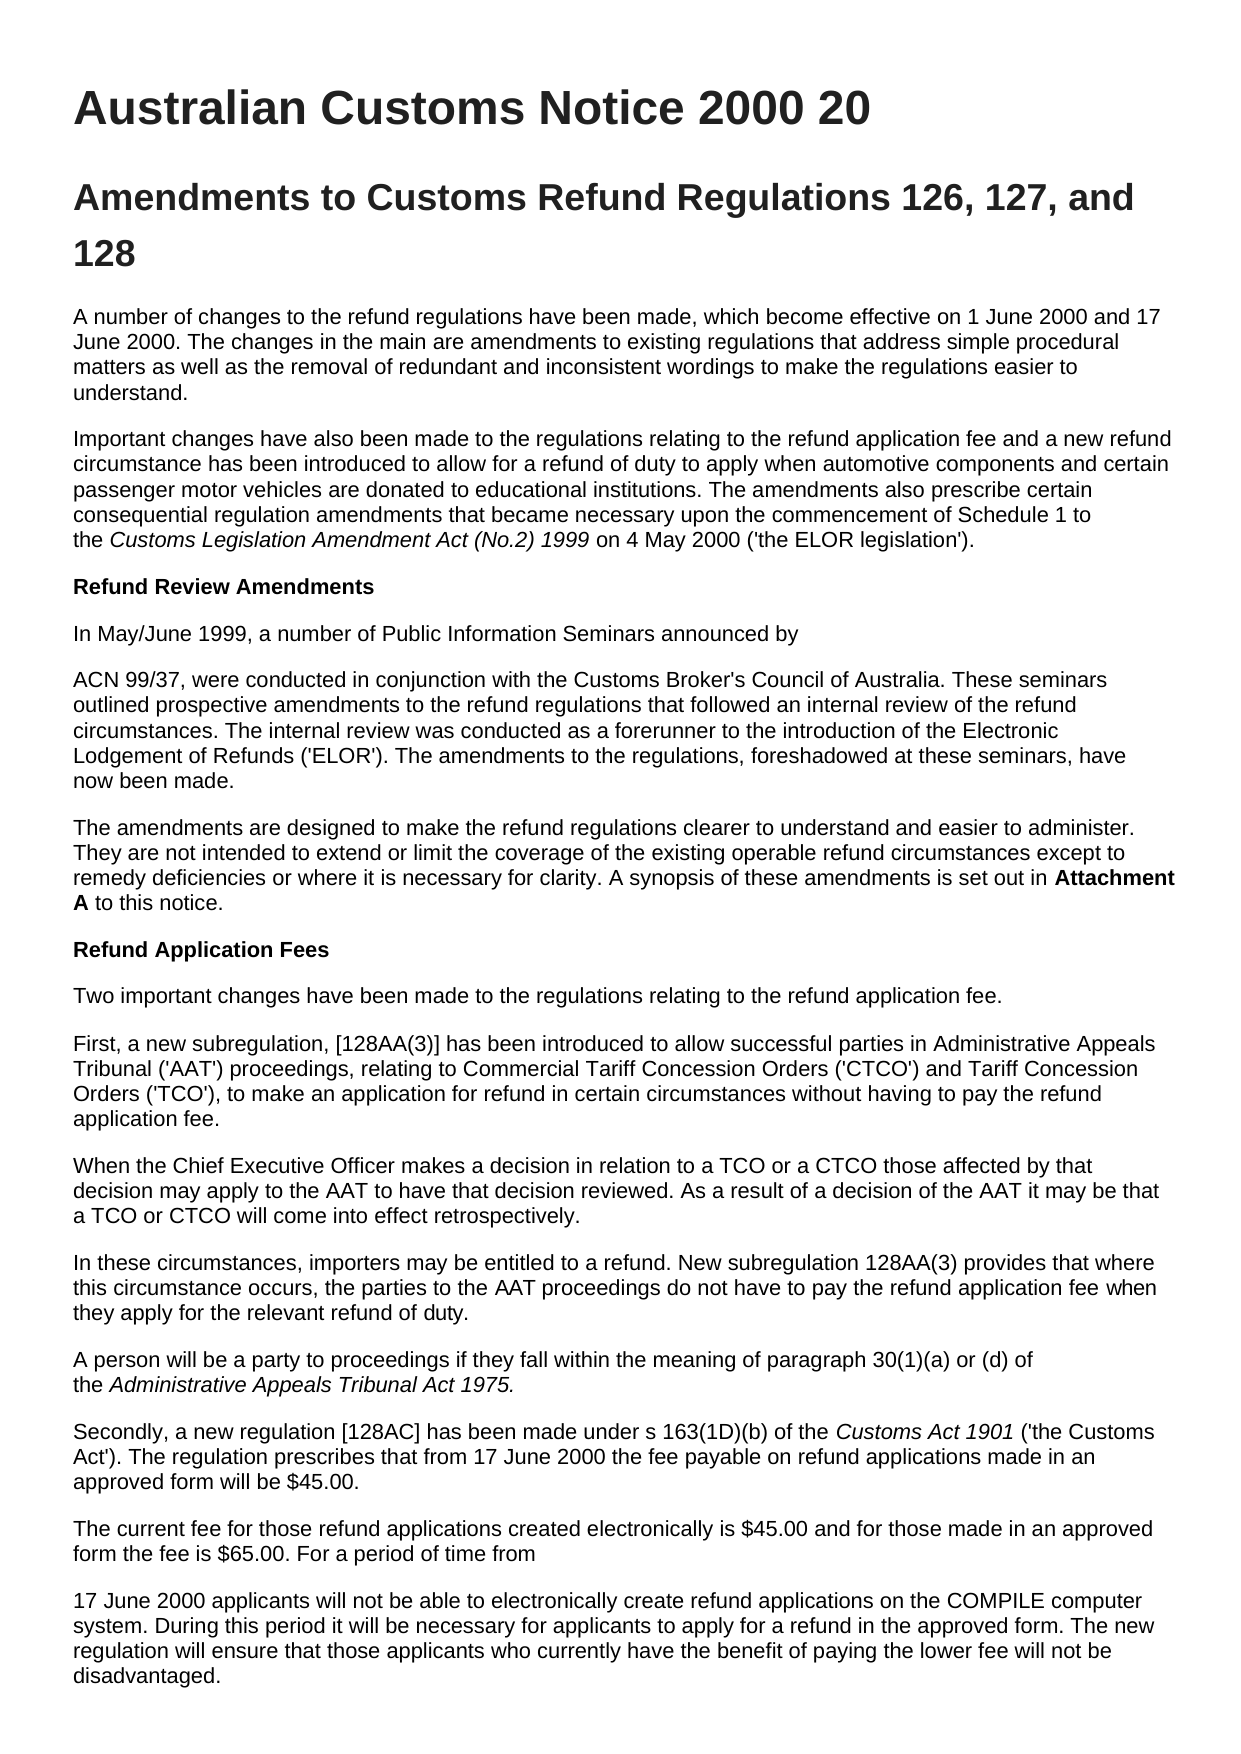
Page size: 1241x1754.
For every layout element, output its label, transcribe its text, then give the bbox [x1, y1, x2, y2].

text ACN 99/37, were conducted in conjunction with the Customs Broker's Council of Australia. These seminars outlined prospective amendments to the refund regulations that followed an internal review of the refund circumstances. The internal review was conducted as a forerunner to the introduction of the Electronic Lodgement of Refunds ('ELOR'). The amendments to the regulations, foreshadowed at these seminars, have now been made. [73, 667, 1130, 793]
text A number of changes to the refund regulations have been made, which become effective on 1 June 2000 and 17 June 2000. The changes in the main are amendments to existing regulations that address simple procedural matters as well as the removal of redundant and inconsistent wordings to make the regulations easier to understand. [73, 304, 1184, 405]
text When the Chief Executive Officer makes a decision in relation to a TCO or a CTCO those affected by that decision may apply to the AAT to have that decision reviewed. As a result of a decision of the AAT it may be that a TCO or CTCO will come into effect retrospectively. [73, 1152, 1171, 1228]
title Australian Customs Notice 2000 20 [73, 79, 1184, 134]
text The amendments are designed to make the refund regulations clearer to understand and easier to administer. They are not intended to extend or limit the coverage of the existing operable refund circumstances except to remedy deficiencies or where it is necessary for clarity. A synopsis of these amendments is set out in Attachment A to this notice. [73, 814, 1183, 915]
subtitle Refund Application Fees [73, 937, 1184, 962]
text A person will be a party to proceedings if they fall within the meaning of paragraph 30(1)(a) or (d) of the Administrative Appeals Tribunal Act 1975. [73, 1347, 1036, 1397]
text Amendments to Customs Refund Regulations 126, 127, and 128 [73, 175, 1138, 274]
text 17 June 2000 applicants will not be able to electronically create refund applications on the COMPILE computer system. During this period it will be necessary for applicants to apply for a refund in the approved form. The new regulation will ensure that those applicants who currently have the benefit of paying the lower fee will not be disadvantaged. [73, 1588, 1158, 1689]
text In these circumstances, importers may be entitled to a refund. New subregulation 128AA(3) provides that where this circumstance occurs, the parties to the AAT proceedings do not have to pay the refund application fee when they apply for the relevant refund of duty. [73, 1249, 1157, 1325]
text Two important changes have been made to the regulations relating to the refund application fee. [73, 983, 1184, 1009]
text The current fee for those refund applications created electronically is $45.00 and for those made in an approved form the fee is $65.00. For a period of time from [73, 1516, 1155, 1566]
text In May/June 1999, a number of Public Information Seminars announced by [73, 621, 1184, 646]
text Important changes have also been made to the regulations relating to the refund application fee and a new refund circumstance has been introduced to allow for a refund of duty to apply when automotive components and certain passenger motor vehicles are donated to educational institutions. The amendments also prescribe certain consequential regulation amendments that became necessary upon the commencement of Schedule 1 to [73, 426, 1175, 527]
text Secondly, a new regulation [128AC] has been made under s 163(1D)(b) of the Customs Act 1901 ('the Customs Act'). The regulation prescribes that from 17 June 2000 the fee payable on refund applications made in an approved form will be $45.00. [73, 1419, 1184, 1494]
text First, a new subregulation, [128AA(3)] has been introduced to allow successful parties in Administrative Appeals Tribunal ('AAT') proceedings, relating to Commercial Tariff Concession Orders ('CTCO') and Tariff Concession Orders ('TCO'), to make an application for refund in certain circumstances without having to pay the refund application fee. [73, 1030, 1159, 1131]
text the Customs Legislation Amendment Act (No.2) 1999 on 4 May 2000 ('the ELOR legislation'). Refund Review Amendments [73, 527, 978, 599]
